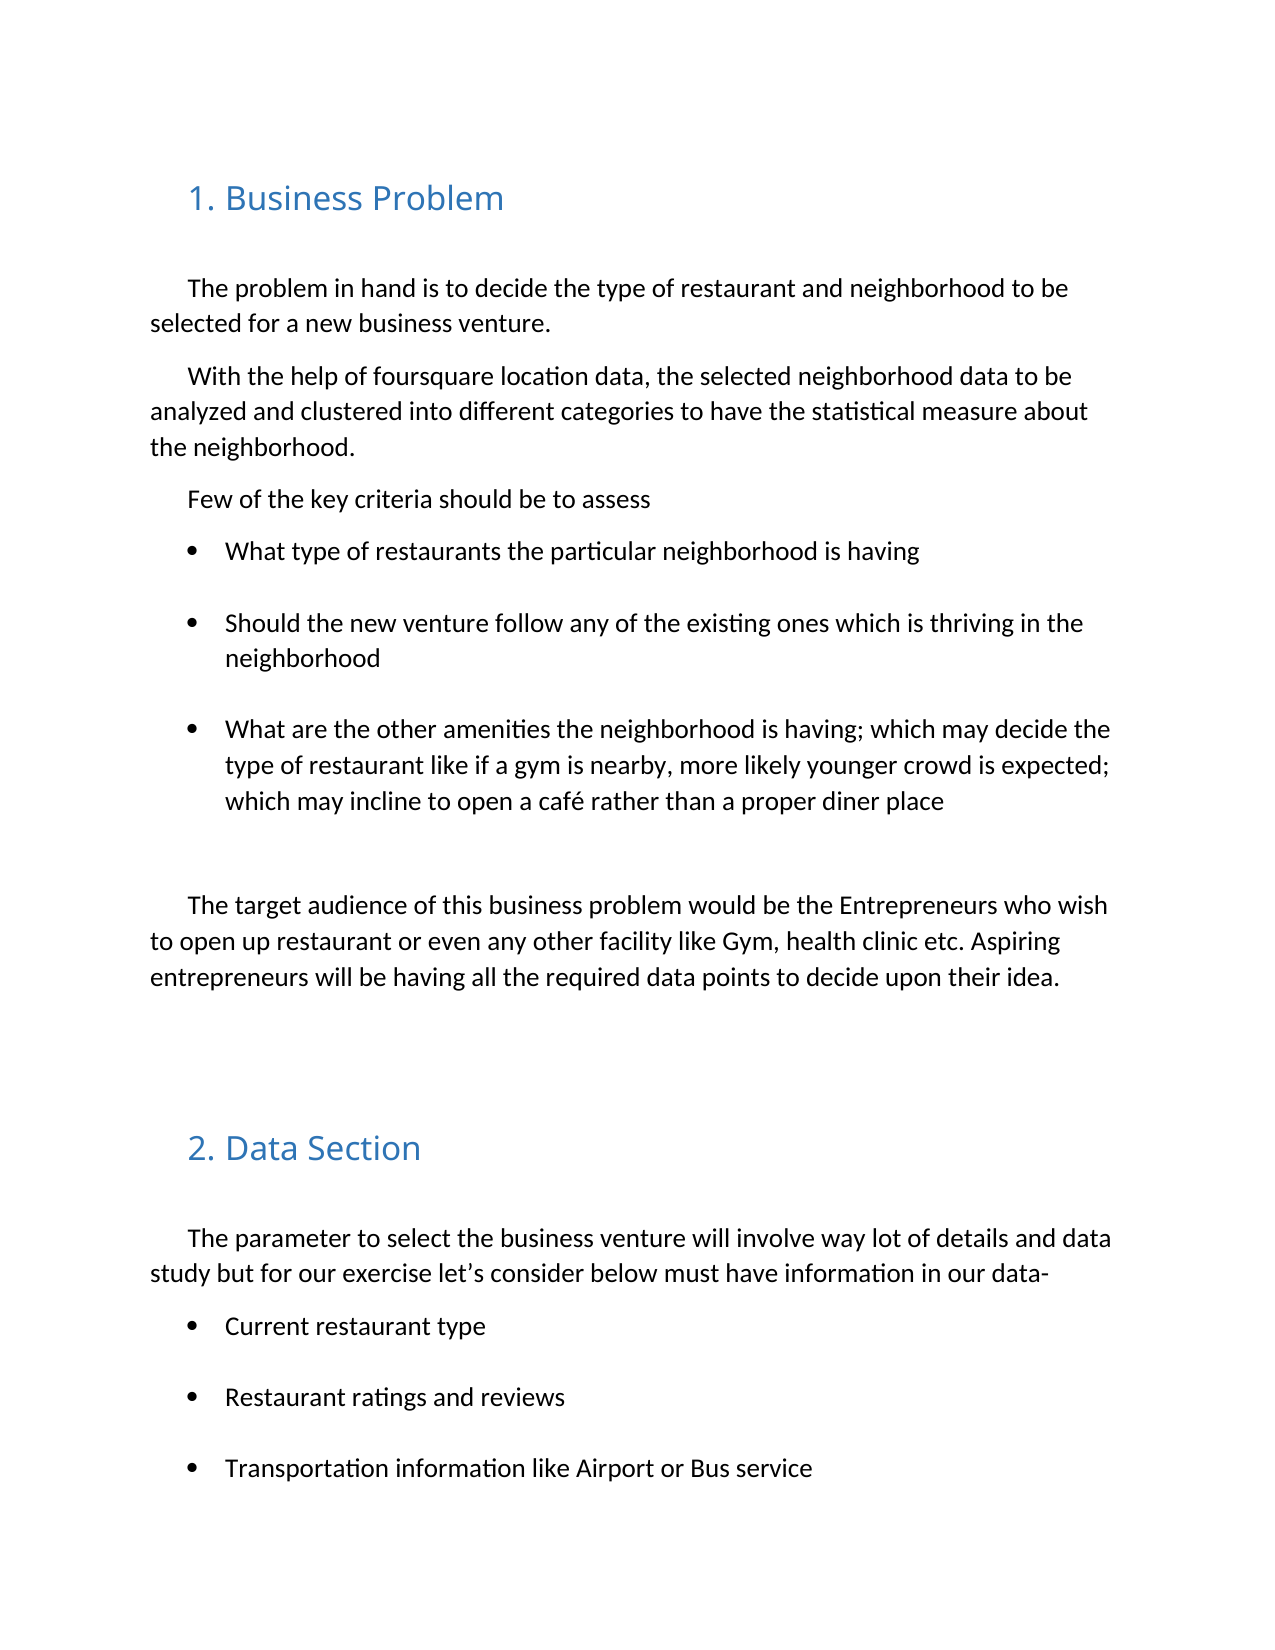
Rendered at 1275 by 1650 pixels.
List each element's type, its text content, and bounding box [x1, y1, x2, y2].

text The parameter to select the business venture will involve way lot of details and data study but for our exercise let’s consider below must have information in our data- [150, 1221, 1125, 1289]
text Few of the key criteria should be to assess [150, 482, 1125, 515]
text The target audience of this business problem would be the Entrepreneurs who wish to open up restaurant or even any other facility like Gym, health clinic etc. Aspiring entrepreneurs will be having all the required data points to decide upon their idea. [150, 888, 1125, 993]
list Current restaurant type [187, 1309, 1125, 1342]
list What type of restaurants the particular neighborhood is having [187, 534, 1125, 568]
list Restaurant ratings and reviews [187, 1380, 1125, 1413]
list Should the new venture follow any of the existing ones which is thriving in the neighborhood [187, 606, 1125, 674]
list What are the other amenities the neighborhood is having; which may decide the type of restaurant like if a gym is nearby, more likely younger crowd is expected; which may incline to open a café rather than a proper diner place [187, 713, 1125, 817]
subtitle Data Section [187, 1125, 1125, 1170]
subtitle Business Problem [187, 175, 1125, 220]
text With the help of foursquare location data, the selected neighborhood data to be analyzed and clustered into different categories to have the statistical measure about the neighborhood. [150, 359, 1125, 463]
text The problem in hand is to decide the type of restaurant and neighborhood to be selected for a new business venture. [150, 271, 1125, 339]
list Transportation information like Airport or Bus service [187, 1451, 1125, 1484]
